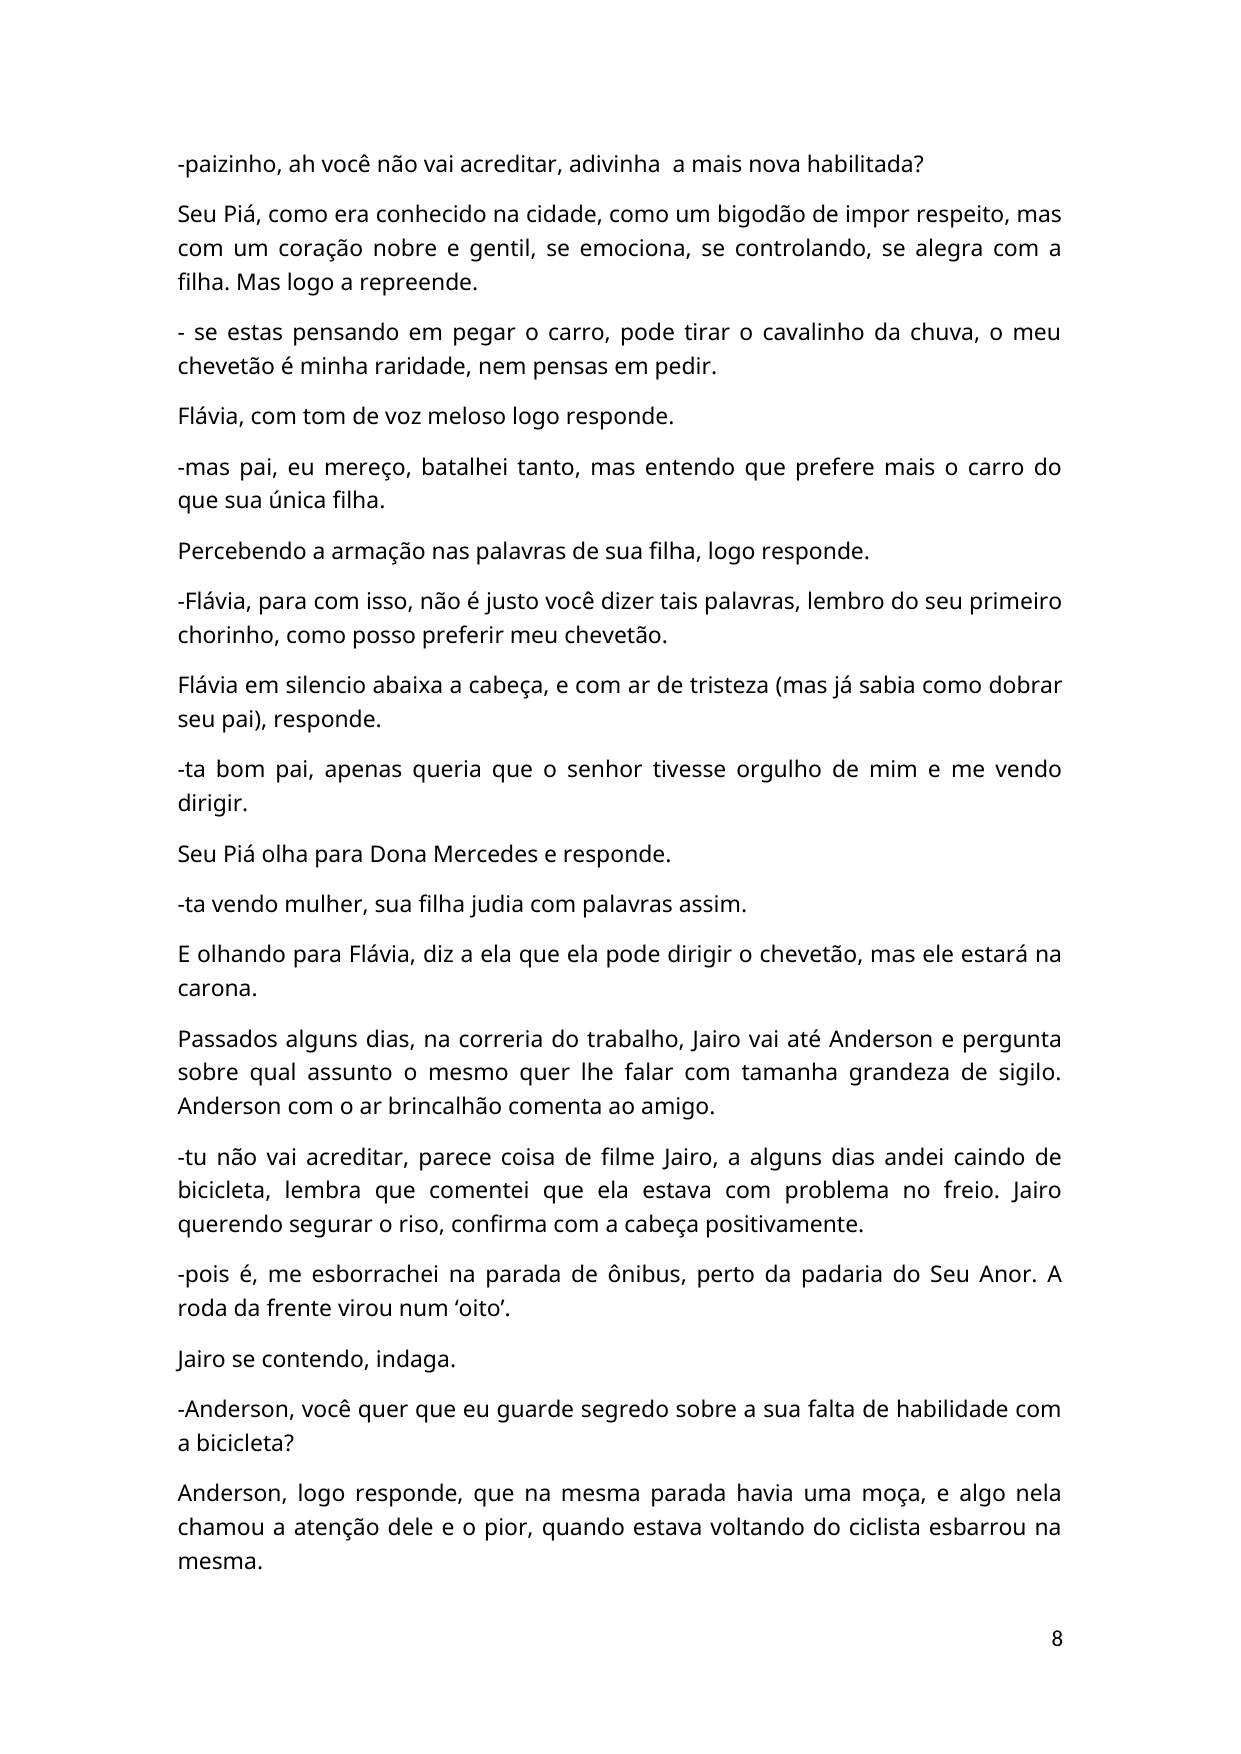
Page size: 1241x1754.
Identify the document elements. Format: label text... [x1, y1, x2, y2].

text -ta bom pai, apenas queria que o senhor tivesse orgulho de mim e me vendo dirigir. [177, 753, 1063, 818]
text -ta vendo mulher, sua filha judia com palavras assim. [177, 888, 1063, 919]
text Flávia, com tom de voz meloso logo responde. [177, 400, 1063, 431]
text Anderson, logo responde, que na mesma parada havia uma moça, e algo nela chamou a atenção dele e o pior, quando estava voltando do ciclista esbarrou na mesma. [177, 1477, 1063, 1576]
text -Anderson, você quer que eu guarde segredo sobre a sua falta de habilidade com a bicicleta? [177, 1393, 1063, 1458]
text -Flávia, para com isso, não é justo você dizer tais palavras, lembro do seu primeiro chorinho, como posso preferir meu chevetão. [177, 585, 1063, 650]
text - se estas pensando em pegar o carro, pode tirar o cavalinho da chuva, o meu chevetão é minha raridade, nem pensas em pedir. [177, 316, 1063, 381]
text -tu não vai acreditar, parece coisa de filme Jairo, a alguns dias andei caindo de bicicleta, lembra que comentei que ela estava com problema no freio. Jairo querendo segurar o riso, confirma com a cabeça positivamente. [177, 1141, 1063, 1239]
text -paizinho, ah você não vai acreditar, adivinha a mais nova habilitada? [177, 148, 1063, 179]
text Passados alguns dias, na correria do trabalho, Jairo vai até Anderson e pergunta sobre qual assunto o mesmo quer lhe falar com tamanha grandeza de sigilo. Anderson com o ar brincalhão comenta ao amigo. [177, 1023, 1063, 1121]
text -pois é, me esborrachei na parada de ônibus, perto da padaria do Seu Anor. A roda da frente virou num ‘oito’. [177, 1258, 1063, 1323]
text Flávia em silencio abaixa a cabeça, e com ar de tristeza (mas já sabia como dobrar seu pai), responde. [177, 669, 1063, 734]
text Seu Piá olha para Dona Mercedes e responde. [177, 838, 1063, 869]
text Seu Piá, como era conhecido na cidade, como um bigodão de impor respeito, mas com um coração nobre e gentil, se emociona, se controlando, se alegra com a filha. Mas logo a repreende. [177, 198, 1063, 297]
text -mas pai, eu mereço, batalhei tanto, mas entendo que prefere mais o carro do que sua única filha. [177, 451, 1063, 516]
text Jairo se contendo, indaga. [177, 1343, 1063, 1374]
text E olhando para Flávia, diz a ela que ela pode dirigir o chevetão, mas ele estará na carona. [177, 938, 1063, 1003]
text Percebendo a armação nas palavras de sua filha, logo responde. [177, 535, 1063, 566]
